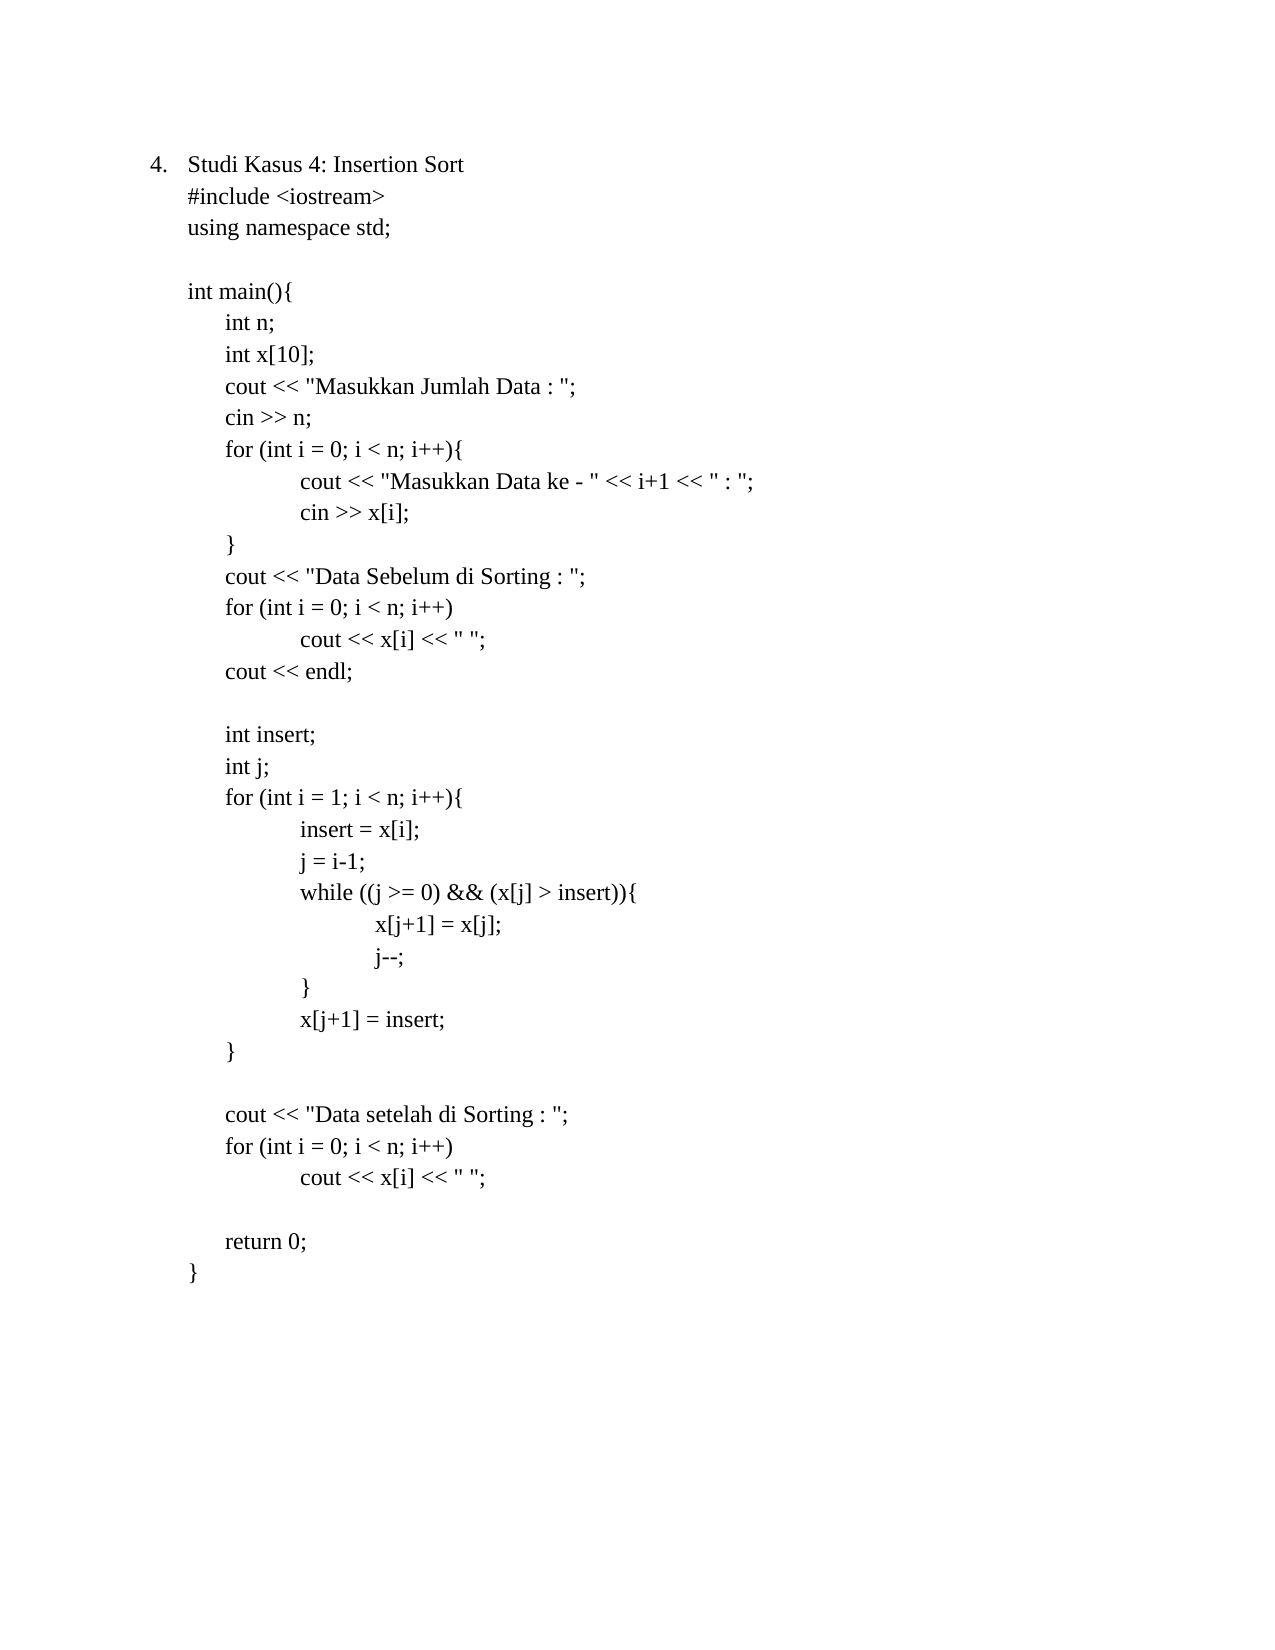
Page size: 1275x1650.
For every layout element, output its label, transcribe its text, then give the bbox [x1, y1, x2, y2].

text cout << x[i] << " "; [187, 1163, 1125, 1191]
text for (int i = 0; i < n; i++) [187, 1132, 1125, 1159]
text } [187, 530, 1125, 558]
text int n; [187, 308, 1125, 336]
text return 0; [187, 1227, 1125, 1254]
text while ((j >= 0) && (x[j] > insert)){ [187, 878, 1125, 906]
text j--; [187, 942, 1125, 969]
text cout << "Masukkan Data ke - " << i+1 << " : "; [187, 467, 1125, 494]
text } [187, 1258, 1125, 1286]
text for (int i = 0; i < n; i++){ [187, 435, 1125, 463]
list Studi Kasus 4: Insertion Sort [150, 150, 1125, 178]
text int insert; [187, 720, 1125, 748]
text cout << "Masukkan Jumlah Data : "; [187, 372, 1125, 399]
text cin >> n; [187, 403, 1125, 431]
text cout << endl; [187, 657, 1125, 684]
text int j; [187, 752, 1125, 779]
text using namespace std; [187, 213, 1125, 241]
text cout << "Data Sebelum di Sorting : "; [187, 562, 1125, 589]
text cin >> x[i]; [187, 498, 1125, 526]
text x[j+1] = insert; [187, 1005, 1125, 1033]
text } [187, 973, 1125, 1001]
text for (int i = 0; i < n; i++) [187, 593, 1125, 621]
text #include <iostream> [187, 182, 1125, 209]
text j = i-1; [187, 847, 1125, 874]
text cout << "Data setelah di Sorting : "; [187, 1100, 1125, 1128]
text int main(){ [187, 277, 1125, 304]
text cout << x[i] << " "; [187, 625, 1125, 653]
text for (int i = 1; i < n; i++){ [187, 783, 1125, 811]
text } [187, 1037, 1125, 1064]
text x[j+1] = x[j]; [187, 910, 1125, 938]
text insert = x[i]; [187, 815, 1125, 843]
text int x[10]; [187, 340, 1125, 368]
